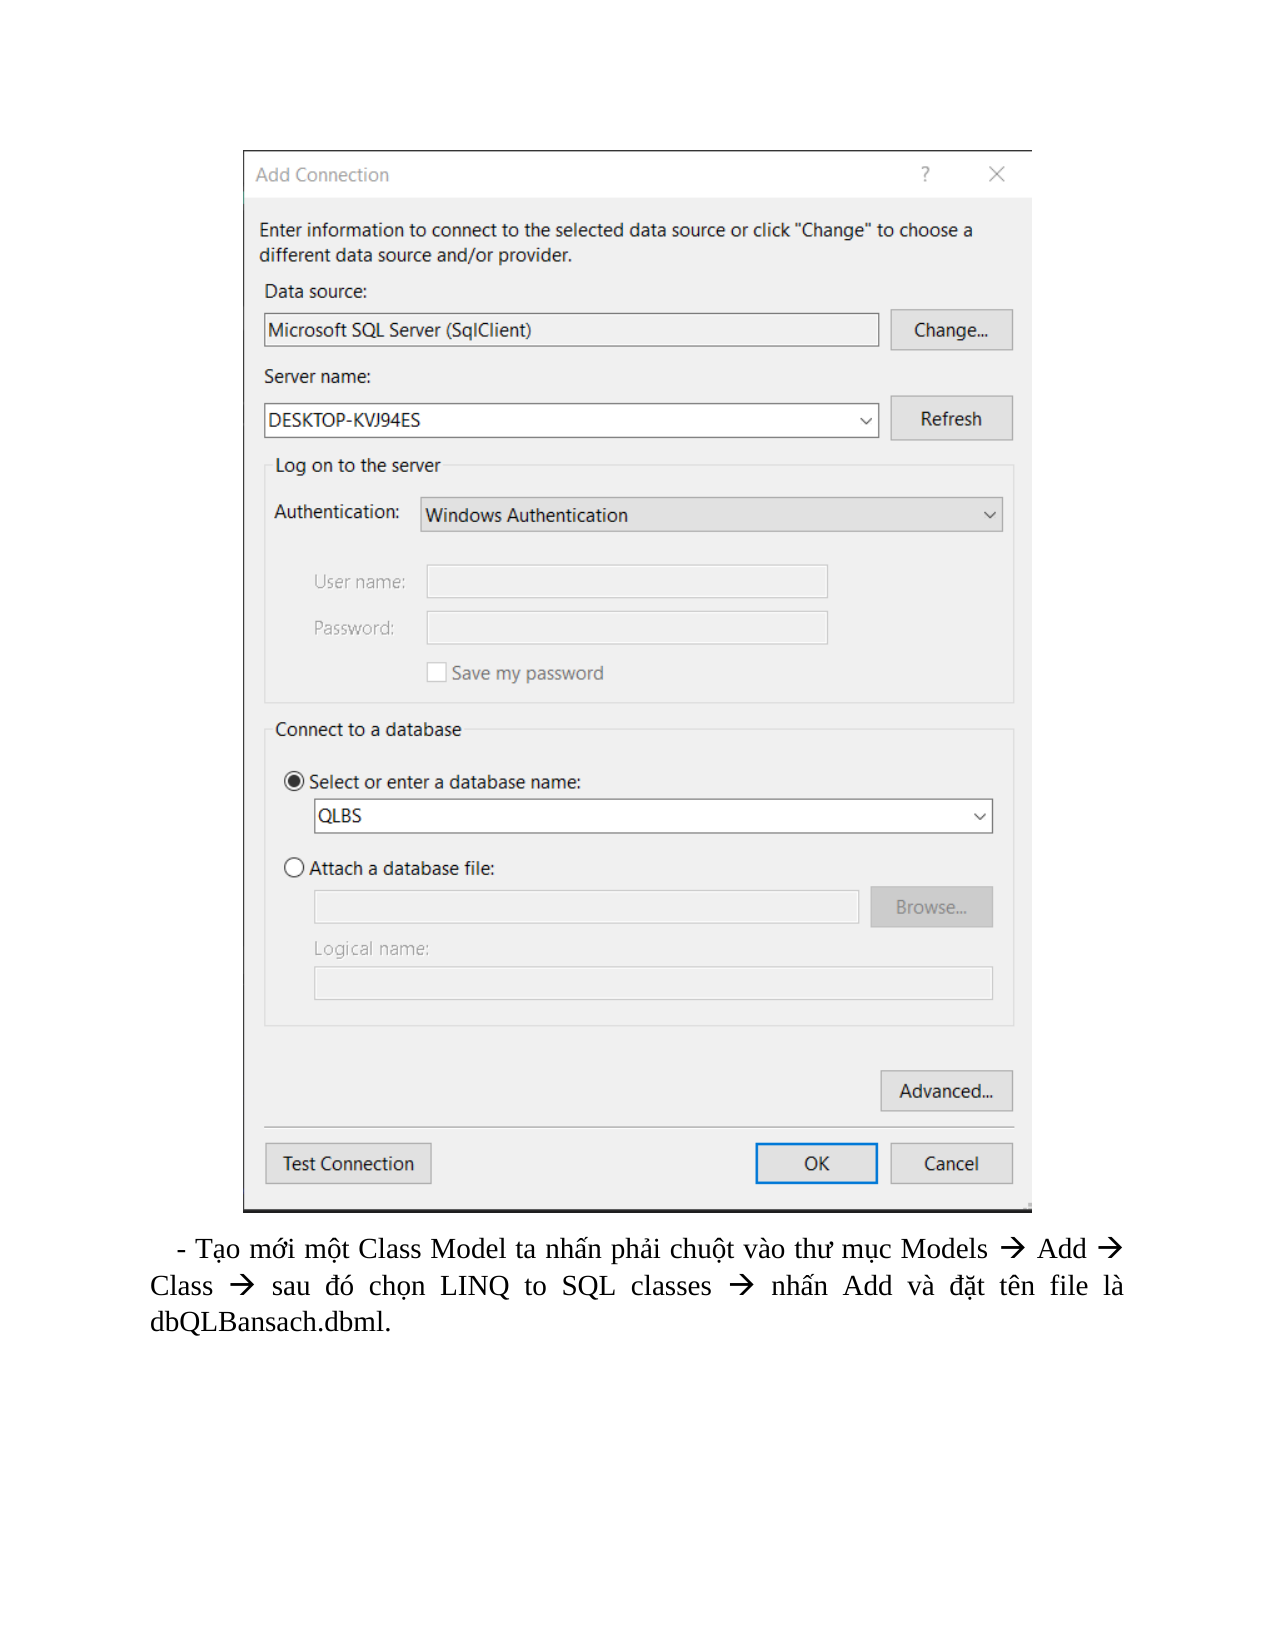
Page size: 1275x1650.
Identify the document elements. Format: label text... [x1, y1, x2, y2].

picture [243, 150, 1032, 1213]
text - Tạo mới một Class Model ta nhấn phải chuột vào thư mục Models Add Class sau đó chọn LINQ to SQL classes nhấn Add và đặt tên file là dbQLBansach.dbml. [150, 1231, 1125, 1337]
